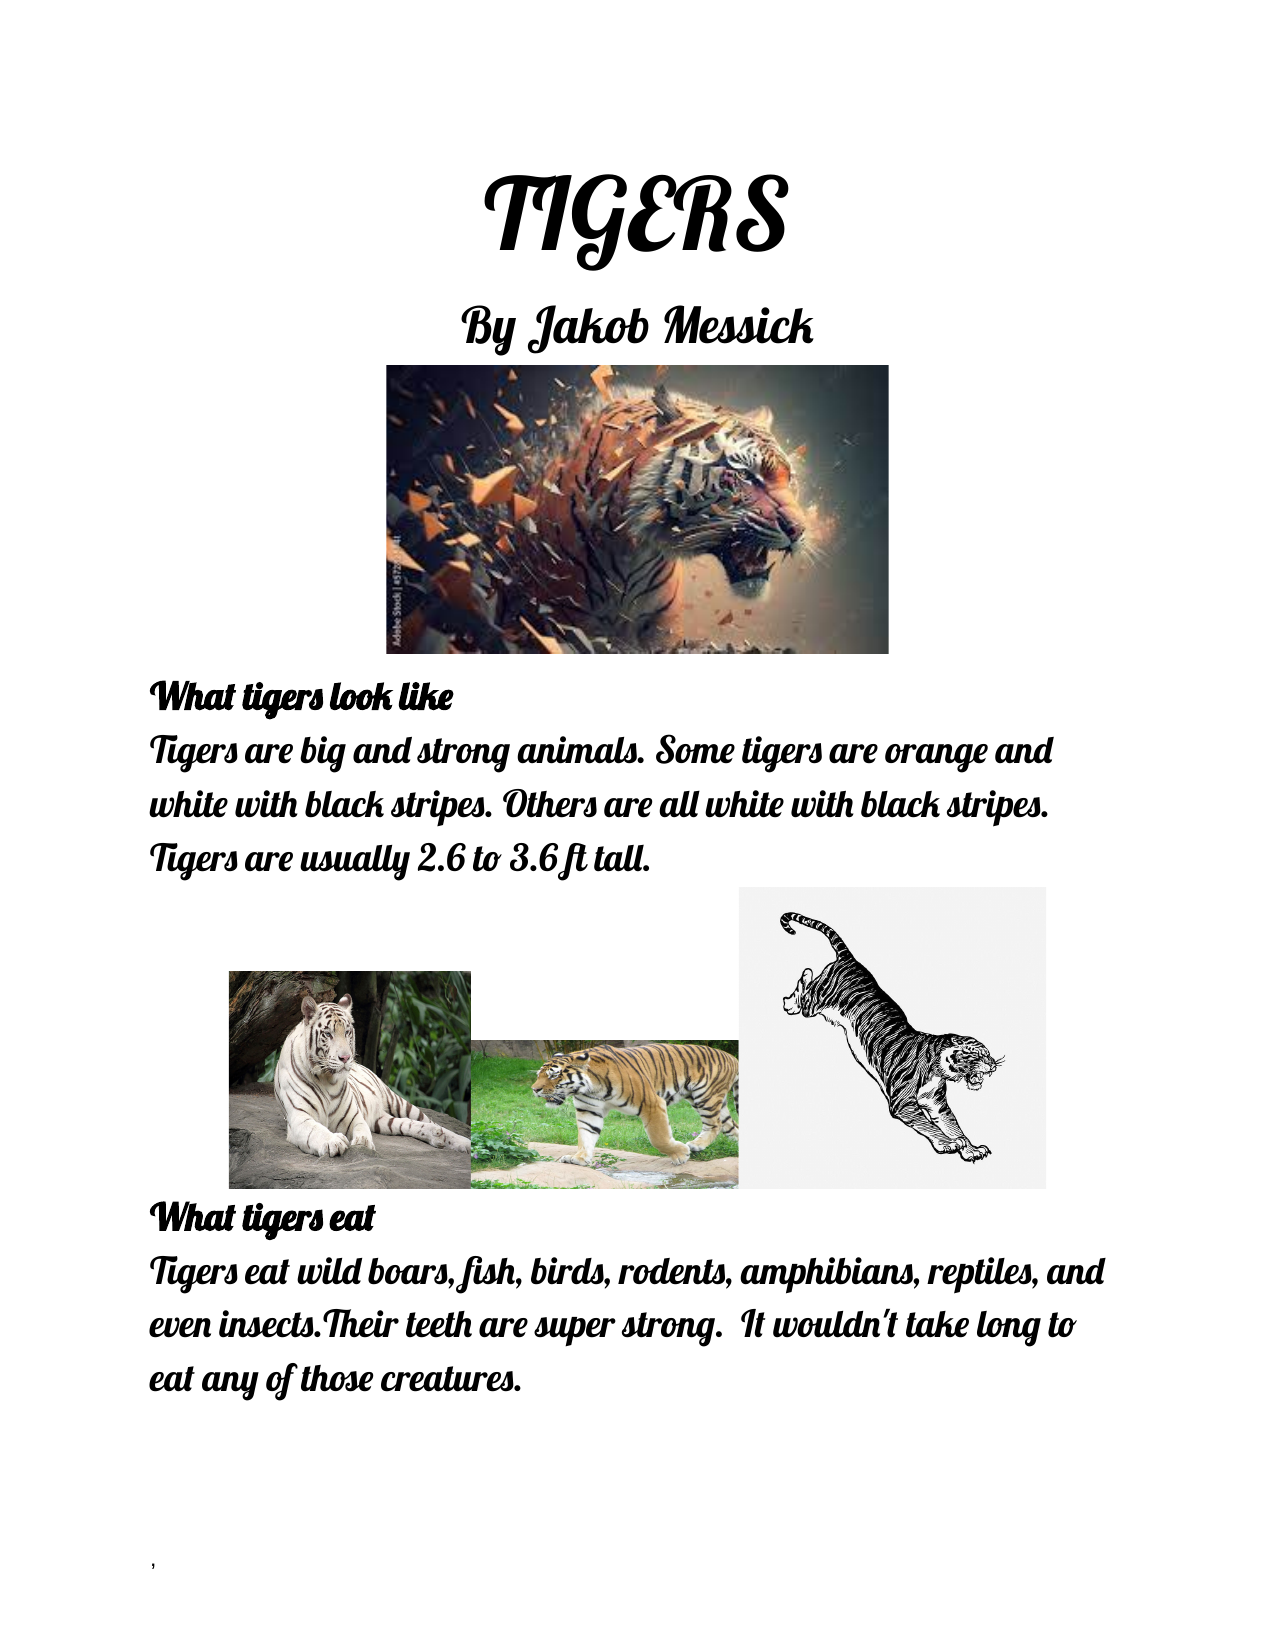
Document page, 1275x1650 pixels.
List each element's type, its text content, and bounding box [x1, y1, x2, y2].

picture [228, 887, 1047, 1189]
text Tigers eat wild boars, fish, birds, rodents, amphibians, reptiles, and even insects.Their teeth are super strong. It wouldn't take long to eat any of those creatures. [150, 1247, 1125, 1401]
text What tigers look like [150, 672, 1125, 719]
picture [386, 365, 889, 654]
text By Jakob Messick [150, 294, 1125, 356]
text Tigers are usually 2.6 to 3.6 ft tall. [150, 833, 1125, 880]
text What tigers eat [150, 1193, 1125, 1239]
text Tigers are big and strong animals. Some tigers are orange and white with black stripes. Others are all white with black stripes. [150, 726, 1125, 826]
text TIGERS [150, 150, 1125, 275]
